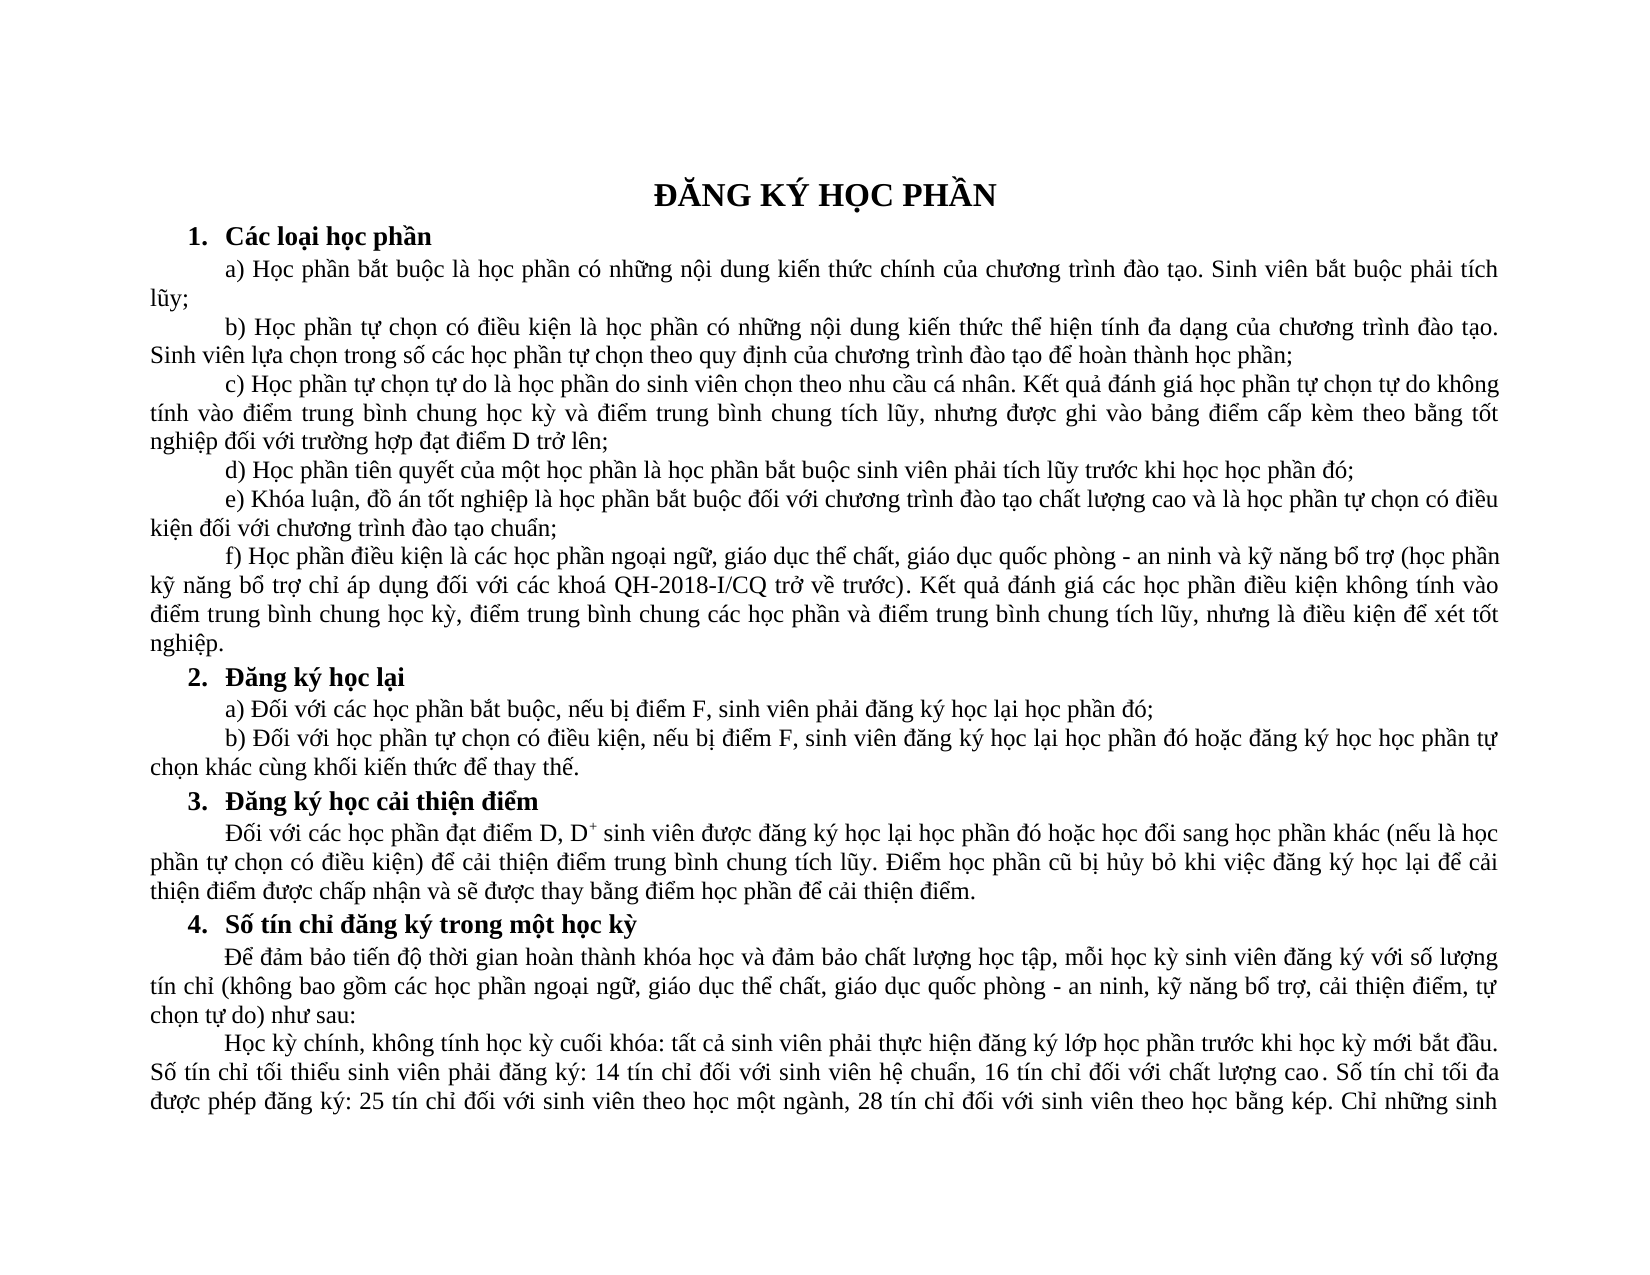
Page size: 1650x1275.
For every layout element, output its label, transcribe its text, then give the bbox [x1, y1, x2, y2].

text e) Khóa luận, đồ án tốt nghiệp là học phần bắt buộc đối với chương trình đào tạo chất lượng cao và là học phần tự chọn có điều kiện đối với chương trình đào tạo chuẩn; [150, 484, 1500, 542]
text c) Học phần tự chọn tự do là học phần do sinh viên chọn theo nhu cầu cá nhân. Kết quả đánh giá học phần tự chọn tự do không tính vào điểm trung bình chung học kỳ và điểm trung bình chung tích lũy, nhưng được ghi vào bảng điểm cấp kèm theo bằng tốt nghiệp đối với trường hợp đạt điểm D trở lên; [150, 369, 1500, 455]
text b) Học phần tự chọn có điều kiện là học phần có những nội dung kiến thức thể hiện tính đa dạng của chương trình đào tạo. Sinh viên lựa chọn trong số các học phần tự chọn theo quy định của chương trình đào tạo để hoàn thành học phần; [150, 312, 1500, 369]
text a) Học phần bắt buộc là học phần có những nội dung kiến thức chính của chương trình đào tạo. Sinh viên bắt buộc phải tích lũy; [150, 254, 1500, 312]
text a) Đối với các học phần bắt buộc, nếu bị điểm F, sinh viên phải đăng ký học lại học phần đó; [150, 694, 1500, 723]
text f) Học phần điều kiện là các học phần ngoại ngữ, giáo dục thể chất, giáo dục quốc phòng - an ninh và kỹ năng bổ trợ (học phần kỹ năng bổ trợ chỉ áp dụng đối với các khoá QH-2018-I/CQ trở về trước). Kết quả đánh giá các học phần điều kiện không tính vào điểm trung bình chung học kỳ, điểm trung bình chung các học phần và điểm trung bình chung tích lũy, nhưng là điều kiện để xét tốt nghiệp. [150, 542, 1500, 657]
subtitle Đăng ký học lại [187, 661, 1500, 692]
text Đối với các học phần đạt điểm D, D+ sinh viên được đăng ký học lại học phần đó hoặc học đổi sang học phần khác (nếu là học phần tự chọn có điều kiện) để cải thiện điểm trung bình chung tích lũy. Điểm học phần cũ bị hủy bỏ khi việc đăng ký học lại để cải thiện điểm được chấp nhận và sẽ được thay bằng điểm học phần để cải thiện điểm. [150, 818, 1500, 904]
subtitle Các loại học phần [187, 221, 1500, 252]
text d) Học phần tiên quyết của một học phần là học phần bắt buộc sinh viên phải tích lũy trước khi học học phần đó; [150, 455, 1500, 484]
subtitle ĐĂNG KÝ HỌC PHẦN [150, 175, 1500, 213]
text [150, 1028, 1500, 1115]
text b) Đối với học phần tự chọn có điều kiện, nếu bị điểm F, sinh viên đăng ký học lại học phần đó hoặc đăng ký học học phần tự chọn khác cùng khối kiến thức để thay thế. [150, 723, 1500, 781]
text Để đảm bảo tiến độ thời gian hoàn thành khóa học và đảm bảo chất lượng học tập, mỗi học kỳ sinh viên đăng ký với số lượng tín chỉ (không bao gồm các học phần ngoại ngữ, giáo dục thể chất, giáo dục quốc phòng - an ninh, kỹ năng bổ trợ, cải thiện điểm, tự chọn tự do) như sau: [150, 942, 1500, 1028]
subtitle Số tín chỉ đăng ký trong một học kỳ [187, 909, 1500, 940]
subtitle Đăng ký học cải thiện điểm [187, 785, 1500, 816]
